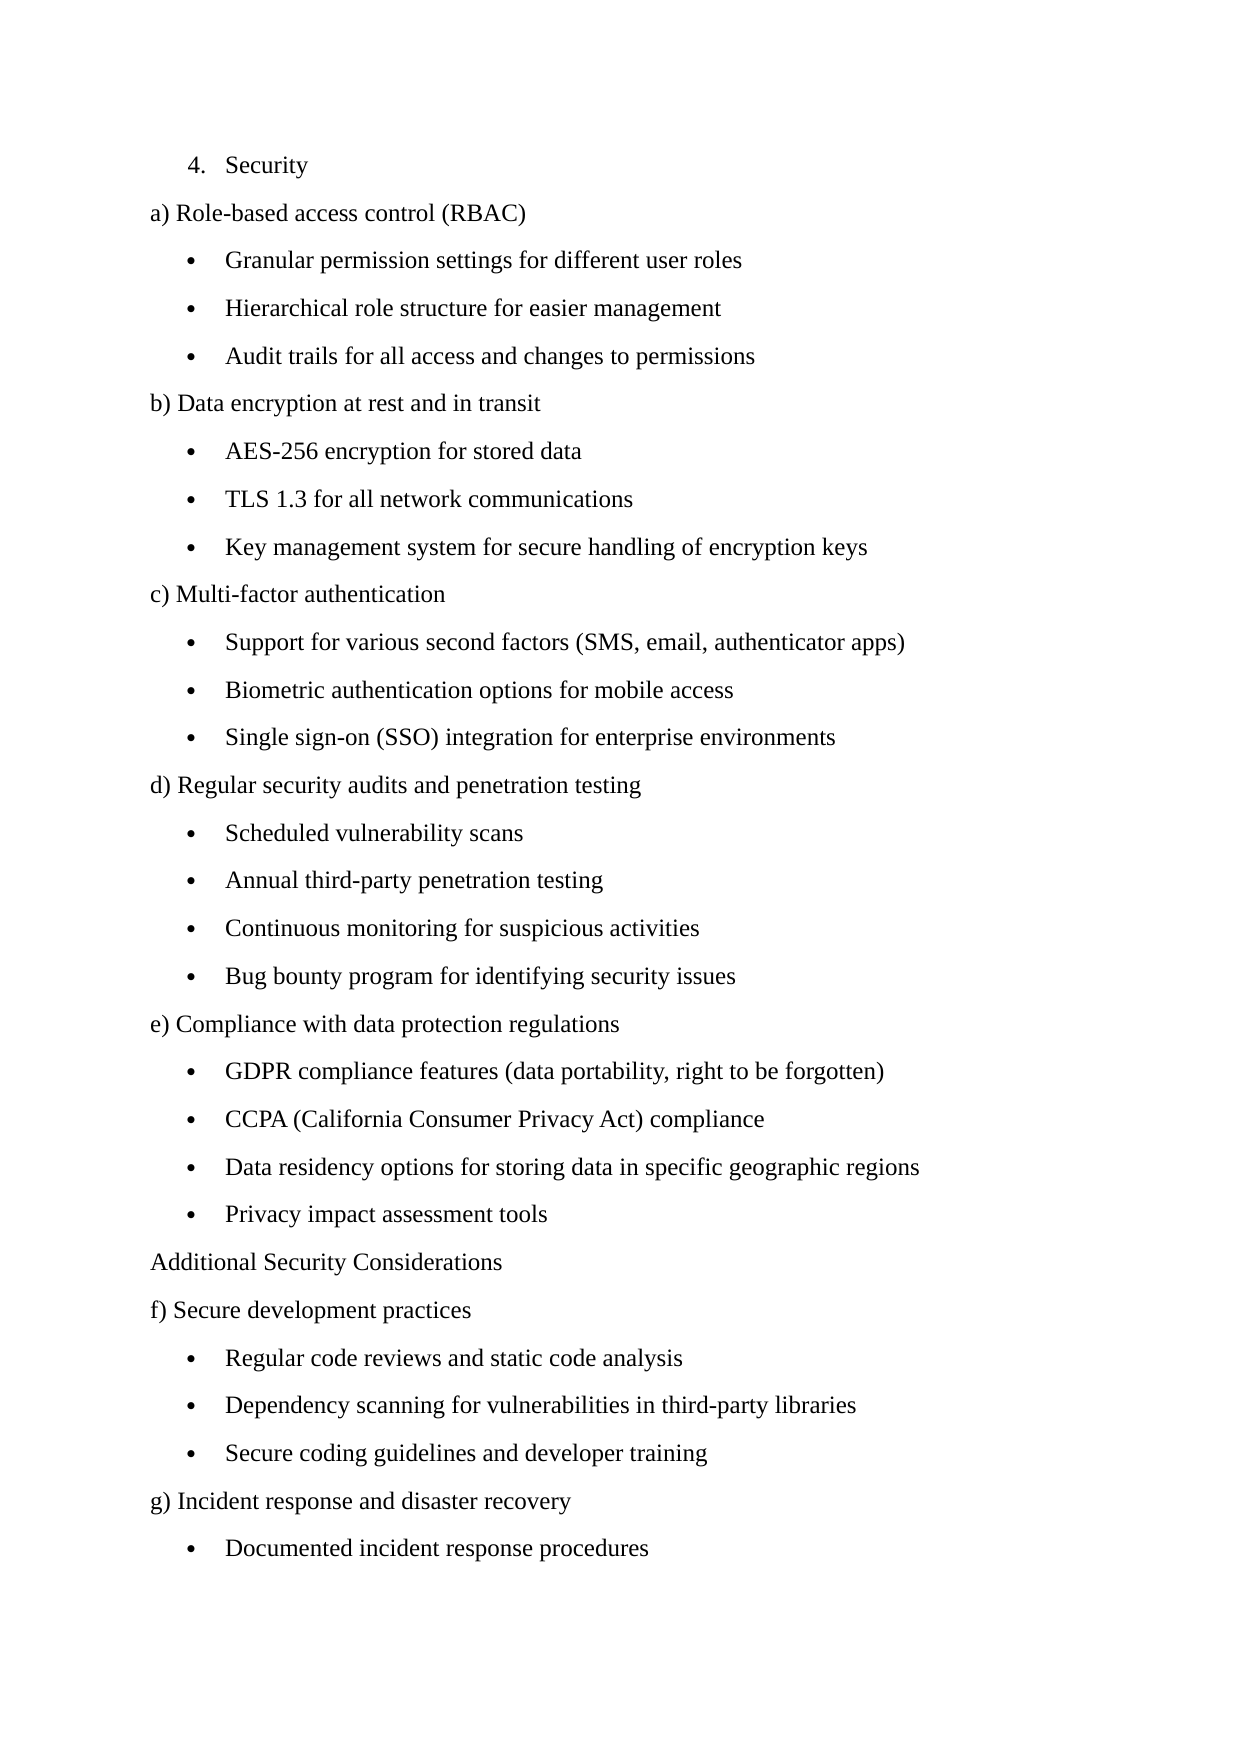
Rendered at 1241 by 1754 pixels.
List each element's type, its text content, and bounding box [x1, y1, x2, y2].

list Security [187, 150, 1090, 179]
list AES-256 encryption for stored data [187, 436, 1090, 465]
text f) Secure development practices [150, 1295, 1090, 1324]
list Biometric authentication options for mobile access [187, 675, 1090, 703]
list Regular code reviews and static code analysis [187, 1343, 1090, 1371]
list Key management system for secure handling of encryption keys [187, 532, 1090, 560]
list Secure coding guidelines and developer training [187, 1438, 1090, 1467]
text b) Data encryption at rest and in transit [150, 388, 1090, 417]
list Single sign-on (SSO) integration for enterprise environments [187, 722, 1090, 751]
list Scheduled vulnerability scans [187, 818, 1090, 847]
text g) Incident response and disaster recovery [150, 1486, 1090, 1514]
list TLS 1.3 for all network communications [187, 484, 1090, 513]
list Dependency scanning for vulnerabilities in third-party libraries [187, 1390, 1090, 1419]
list Granular permission settings for different user roles [187, 245, 1090, 274]
text d) Regular security audits and penetration testing [150, 770, 1090, 799]
list Hierarchical role structure for easier management [187, 293, 1090, 322]
list GDPR compliance features (data portability, right to be forgotten) [187, 1056, 1090, 1085]
list Data residency options for storing data in specific geographic regions [187, 1152, 1090, 1181]
list Annual third-party penetration testing [187, 866, 1090, 894]
text c) Multi-factor authentication [150, 579, 1090, 608]
text e) Compliance with data protection regulations [150, 1009, 1090, 1037]
list CCPA (California Consumer Privacy Act) compliance [187, 1104, 1090, 1133]
list Privacy impact assessment tools [187, 1199, 1090, 1228]
list Continuous monitoring for suspicious activities [187, 913, 1090, 942]
list Documented incident response procedures [187, 1533, 1090, 1562]
text a) Role-based access control (RBAC) [150, 198, 1090, 226]
list Audit trails for all access and changes to permissions [187, 341, 1090, 369]
text Additional Security Considerations [150, 1247, 1090, 1276]
list Bug bounty program for identifying security issues [187, 961, 1090, 990]
list Support for various second factors (SMS, email, authenticator apps) [187, 627, 1090, 656]
